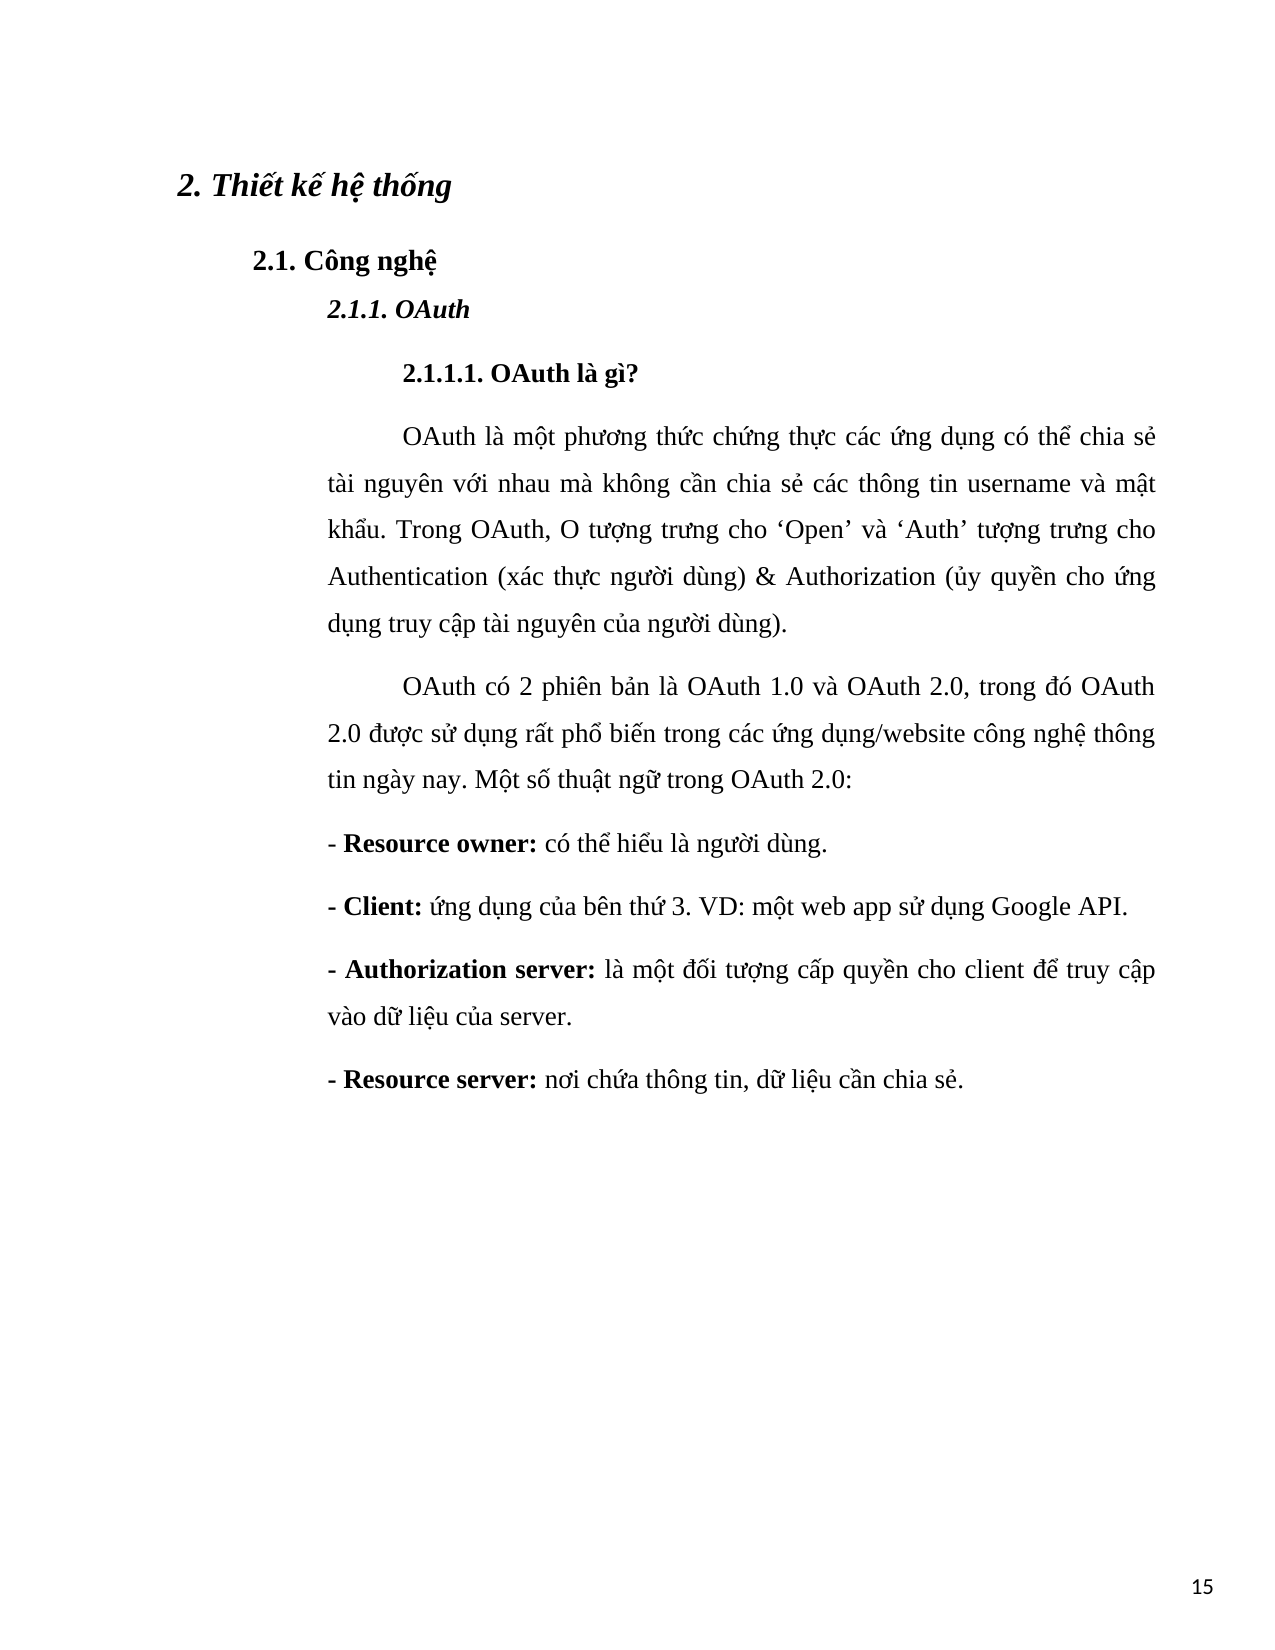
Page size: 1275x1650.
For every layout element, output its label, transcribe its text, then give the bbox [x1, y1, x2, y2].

text - Client: ứng dụng của bên thứ 3. VD: một web app sử dụng Google API. [252, 890, 1157, 921]
text - Authorization server: là một đối tượng cấp quyền cho client để truy cập vào dữ liệu của server. [327, 954, 1157, 1031]
text OAuth là một phương thức chứng thực các ứng dụng có thể chia sẻ tài nguyên với nhau mà không cần chia sẻ các thông tin username và mật khẩu. Trong OAuth, O tượng trưng cho ‘Open’ và ‘Auth’ tượng trưng cho Authentication (xác thực người dùng) & Authorization (ủy quyền cho ứng dụng truy cập tài nguyên của người dùng). [327, 420, 1157, 638]
text - Resource server: nơi chứa thông tin, dữ liệu cần chia sẻ. [252, 1064, 1157, 1095]
text - Resource owner: có thể hiểu là người dùng. [252, 827, 1157, 858]
subtitle 2.1. Công nghệ [177, 243, 1157, 277]
text 2.1.1. OAuth [252, 294, 1157, 325]
text 2.1.1.1. OAuth là gì? [252, 357, 1157, 388]
text 2. Thiết kế hệ thống [177, 165, 1157, 203]
text OAuth có 2 phiên bản là OAuth 1.0 và OAuth 2.0, trong đó OAuth 2.0 được sử dụng rất phổ biến trong các ứng dụng/website công nghệ thông tin ngày nay. Một số thuật ngữ trong OAuth 2.0: [327, 670, 1157, 795]
